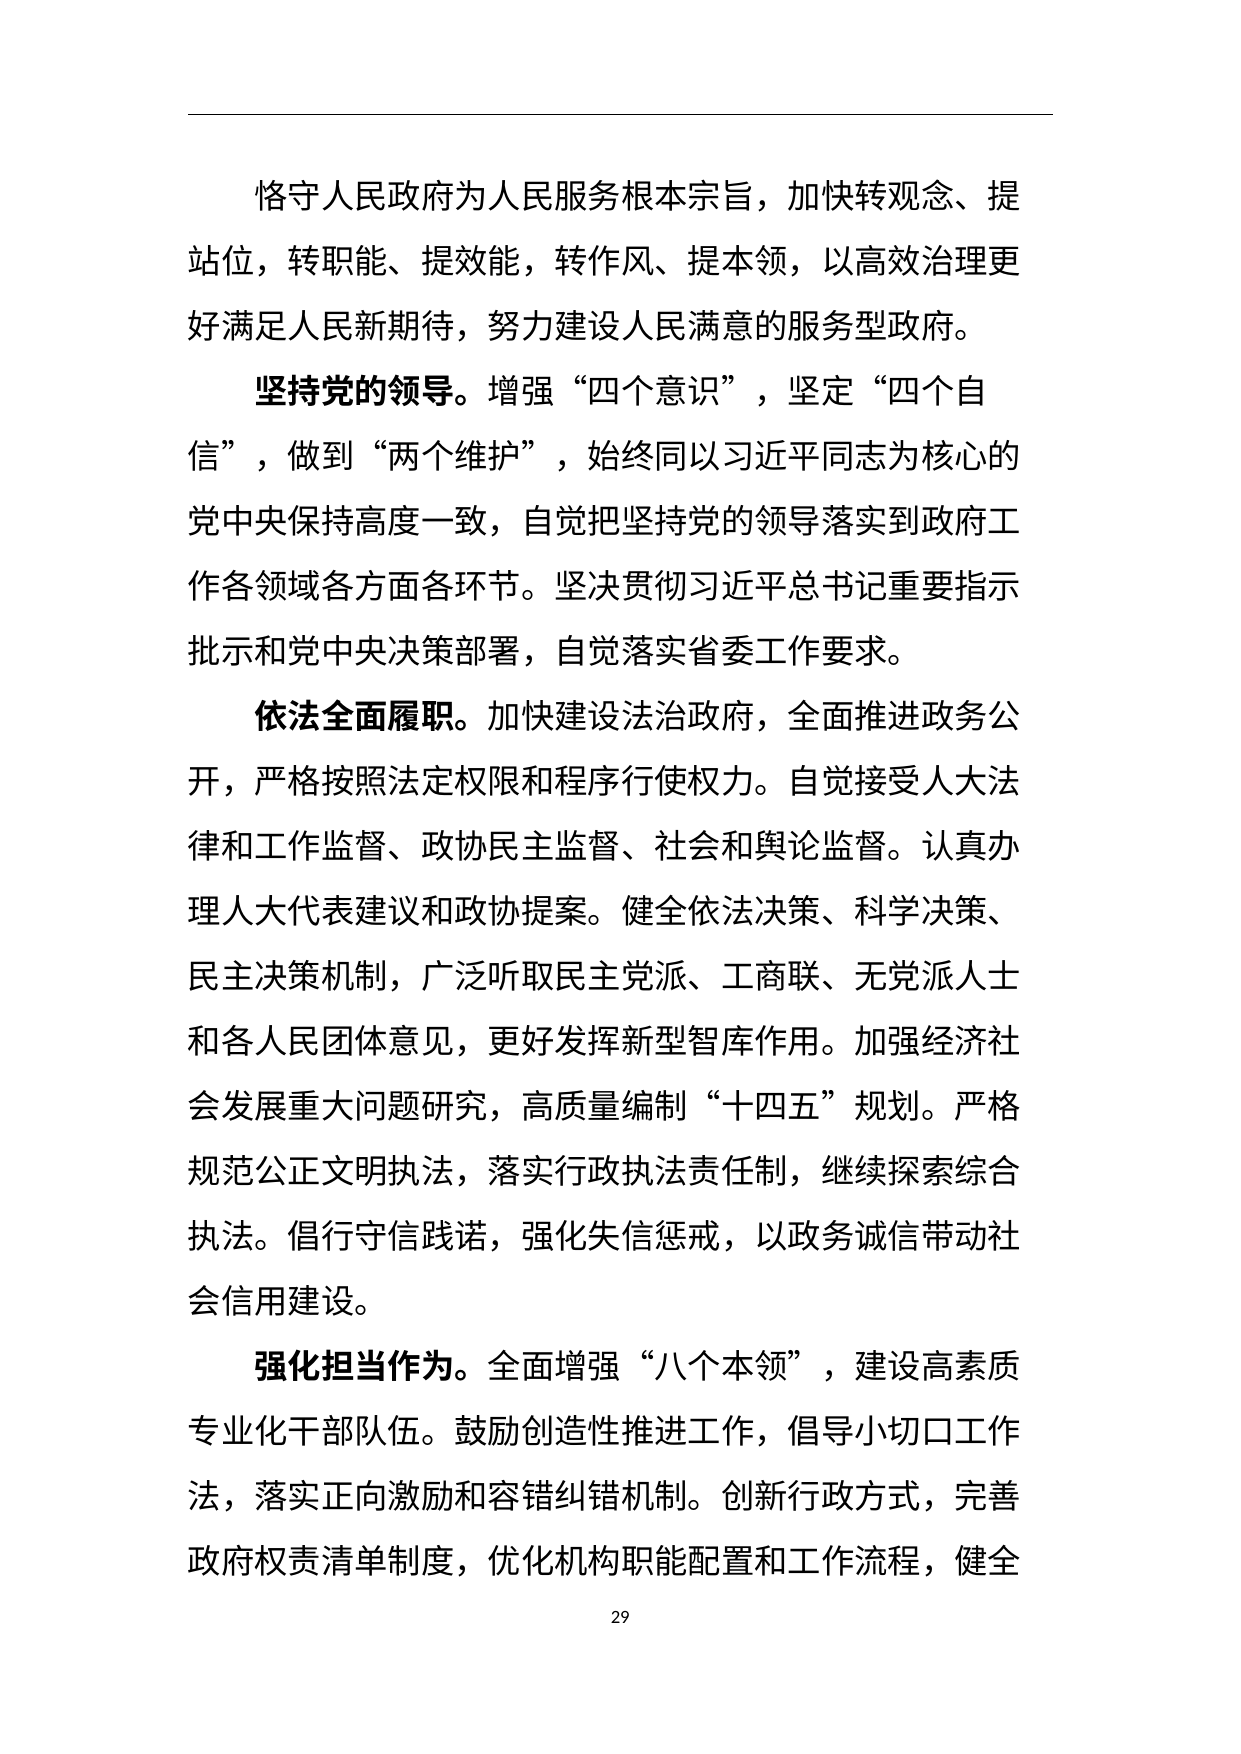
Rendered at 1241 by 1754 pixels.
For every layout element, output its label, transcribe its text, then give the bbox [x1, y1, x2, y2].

text 依法全面履职。加快建设法治政府，全面推进政务公开，严格按照法定权限和程序行使权力。自觉接受人大法律和工作监督、政协民主监督、社会和舆论监督。认真办理人大代表建议和政协提案。健全依法决策、科学决策、民主决策机制，广泛听取民主党派、工商联、无党派人士和各人民团体意见，更好发挥新型智库作用。加强经济社会发展重大问题研究，高质量编制“十四五”规划。严格规范公正文明执法，落实行政执法责任制，继续探索综合执法。倡行守信践诺，强化失信惩戒，以政务诚信带动社会信用建设。 [187, 682, 1053, 1332]
text 坚持党的领导。增强“四个意识”，坚定“四个自信”，做到“两个维护”，始终同以习近平同志为核心的党中央保持高度一致，自觉把坚持党的领导落实到政府工作各领域各方面各环节。坚决贯彻习近平总书记重要指示批示和党中央决策部署，自觉落实省委工作要求。 [187, 357, 1053, 682]
text 恪守人民政府为人民服务根本宗旨，加快转观念、提站位，转职能、提效能，转作风、提本领，以高效治理更好满足人民新期待，努力建设人民满意的服务型政府。 [187, 162, 1053, 357]
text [187, 1332, 1053, 1592]
